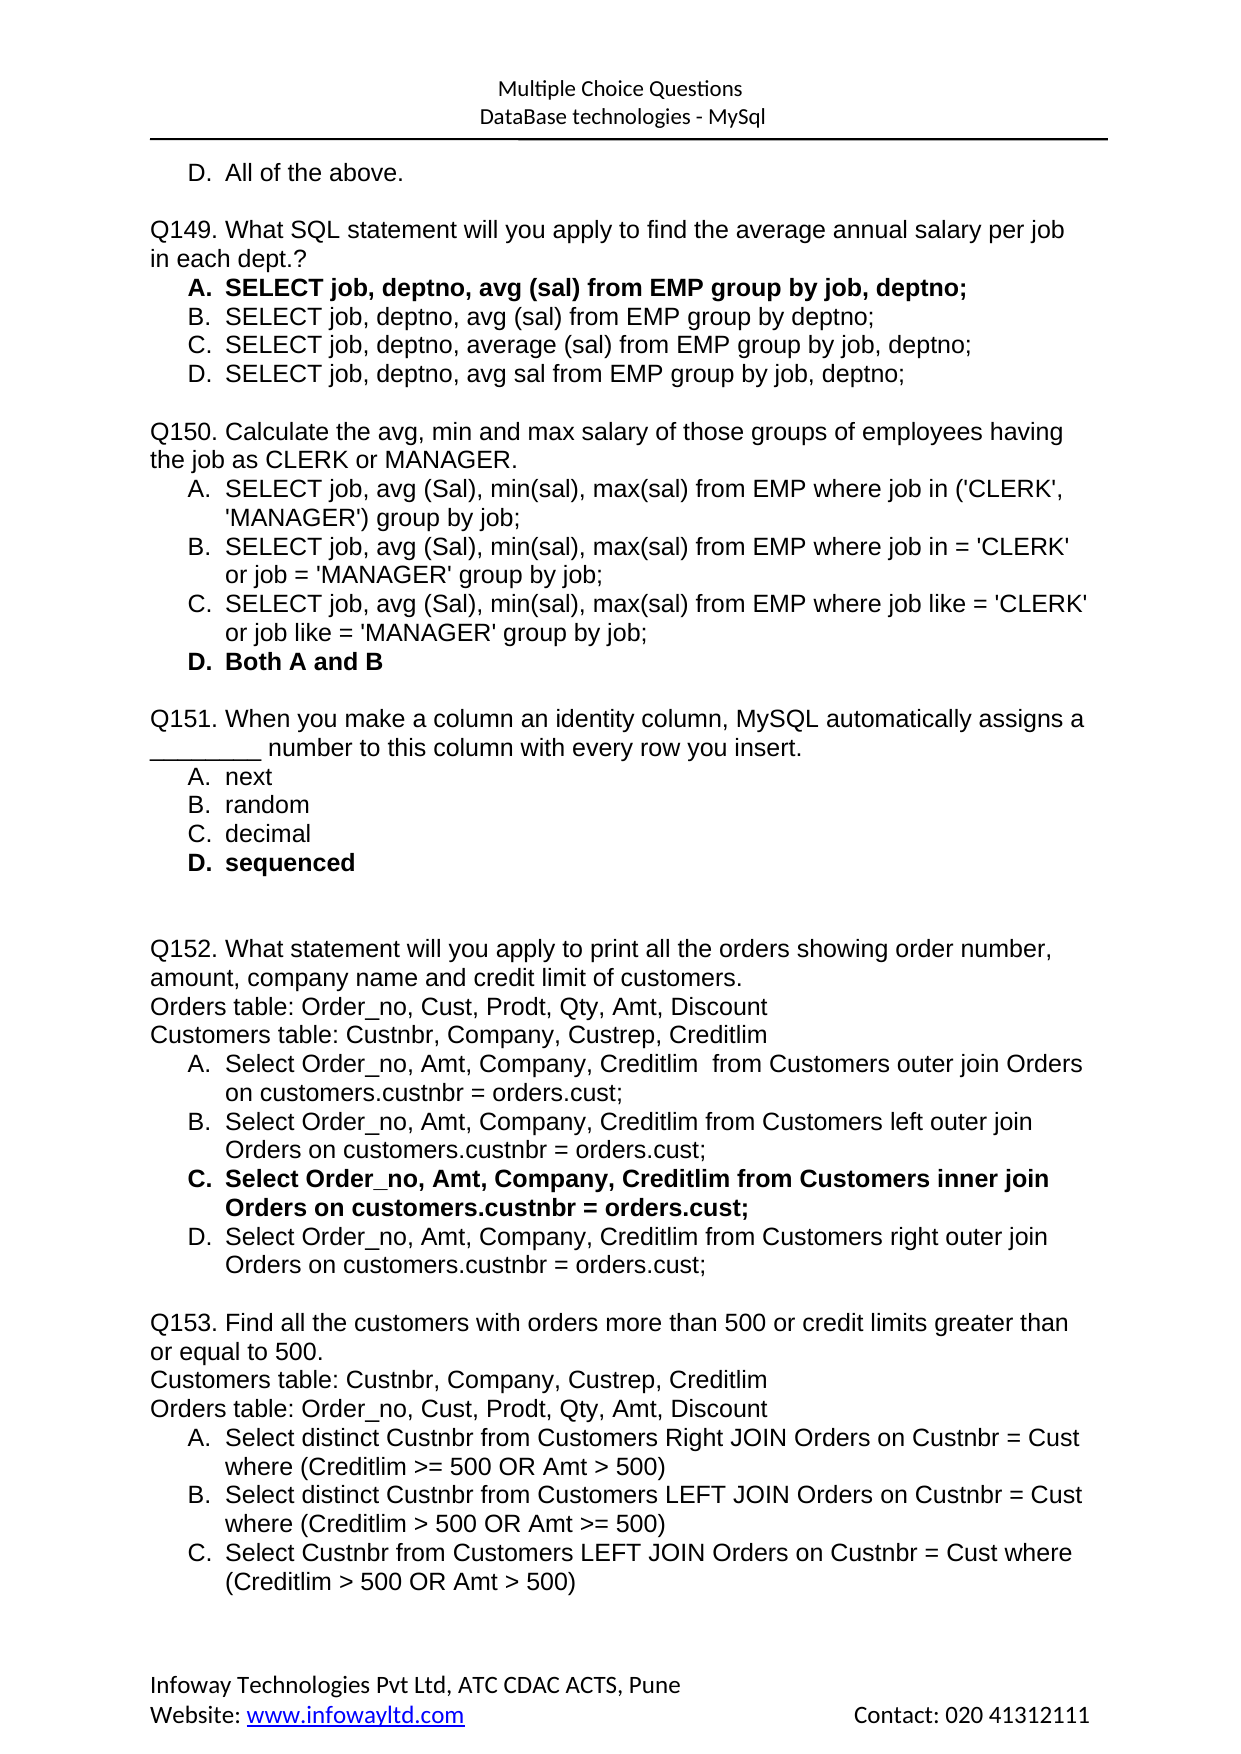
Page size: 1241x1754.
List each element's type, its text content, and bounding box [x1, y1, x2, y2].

text Customers table: Custnbr, Company, Custrep, Creditlim [150, 1365, 1090, 1394]
list Select Order_no, Amt, Company, Creditlim from Customers right outer join Orders on customers.custnbr = orders.cust; [187, 1222, 1090, 1279]
text Q150. Calculate the avg, min and max salary of those groups of employees having the job as CLERK or MANAGER. [150, 417, 1090, 474]
list random [187, 790, 1090, 819]
text Q151. When you make a column an identity column, MySQL automatically assigns a ________ number to this column with every row you insert. [150, 704, 1090, 762]
text Q152. What statement will you apply to print all the orders showing order number, amount, company name and credit limit of customers. [150, 934, 1090, 992]
text Customers table: Custnbr, Company, Custrep, Creditlim [150, 1020, 1090, 1049]
list decimal [187, 819, 1090, 848]
list Both A and B [187, 647, 1090, 675]
list SELECT job, deptno, avg (sal) from EMP group by deptno; [187, 302, 1090, 330]
list SELECT job, avg (Sal), min(sal), max(sal) from EMP where job like = 'CLERK' or job like = 'MANAGER' group by job; [187, 589, 1090, 647]
text Orders table: Order_no, Cust, Prodt, Qty, Amt, Discount [150, 992, 1090, 1020]
list Select Custnbr from Customers LEFT JOIN Orders on Custnbr = Cust where (Creditlim > 500 OR Amt > 500) [187, 1538, 1090, 1595]
list sequenced [187, 848, 1090, 877]
text Orders table: Order_no, Cust, Prodt, Qty, Amt, Discount [150, 1394, 1090, 1423]
list next [187, 762, 1090, 790]
list SELECT job, deptno, avg sal from EMP group by job, deptno; [187, 359, 1090, 388]
list All of the above. [187, 158, 1090, 187]
list SELECT job, avg (Sal), min(sal), max(sal) from EMP where job in = 'CLERK' or job = 'MANAGER' group by job; [187, 532, 1090, 589]
list SELECT job, deptno, avg (sal) from EMP group by job, deptno; [187, 273, 1090, 302]
text Q149. What SQL statement will you apply to find the average annual salary per job in each dept.? [150, 215, 1090, 273]
text Q153. Find all the customers with orders more than 500 or credit limits greater than or equal to 500. [150, 1308, 1090, 1365]
list Select distinct Custnbr from Customers LEFT JOIN Orders on Custnbr = Cust where (Creditlim > 500 OR Amt >= 500) [187, 1480, 1090, 1538]
list SELECT job, avg (Sal), min(sal), max(sal) from EMP where job in ('CLERK', 'MANAGER') group by job; [187, 474, 1090, 532]
list Select Order_no, Amt, Company, Creditlim from Customers inner join Orders on customers.custnbr = orders.cust; [187, 1164, 1090, 1222]
list SELECT job, deptno, average (sal) from EMP group by job, deptno; [187, 330, 1090, 359]
list Select distinct Custnbr from Customers Right JOIN Orders on Custnbr = Cust where (Creditlim >= 500 OR Amt > 500) [187, 1423, 1090, 1480]
list Select Order_no, Amt, Company, Creditlim from Customers left outer join Orders on customers.custnbr = orders.cust; [187, 1107, 1090, 1164]
list Select Order_no, Amt, Company, Creditlim from Customers outer join Orders on customers.custnbr = orders.cust; [187, 1049, 1090, 1107]
